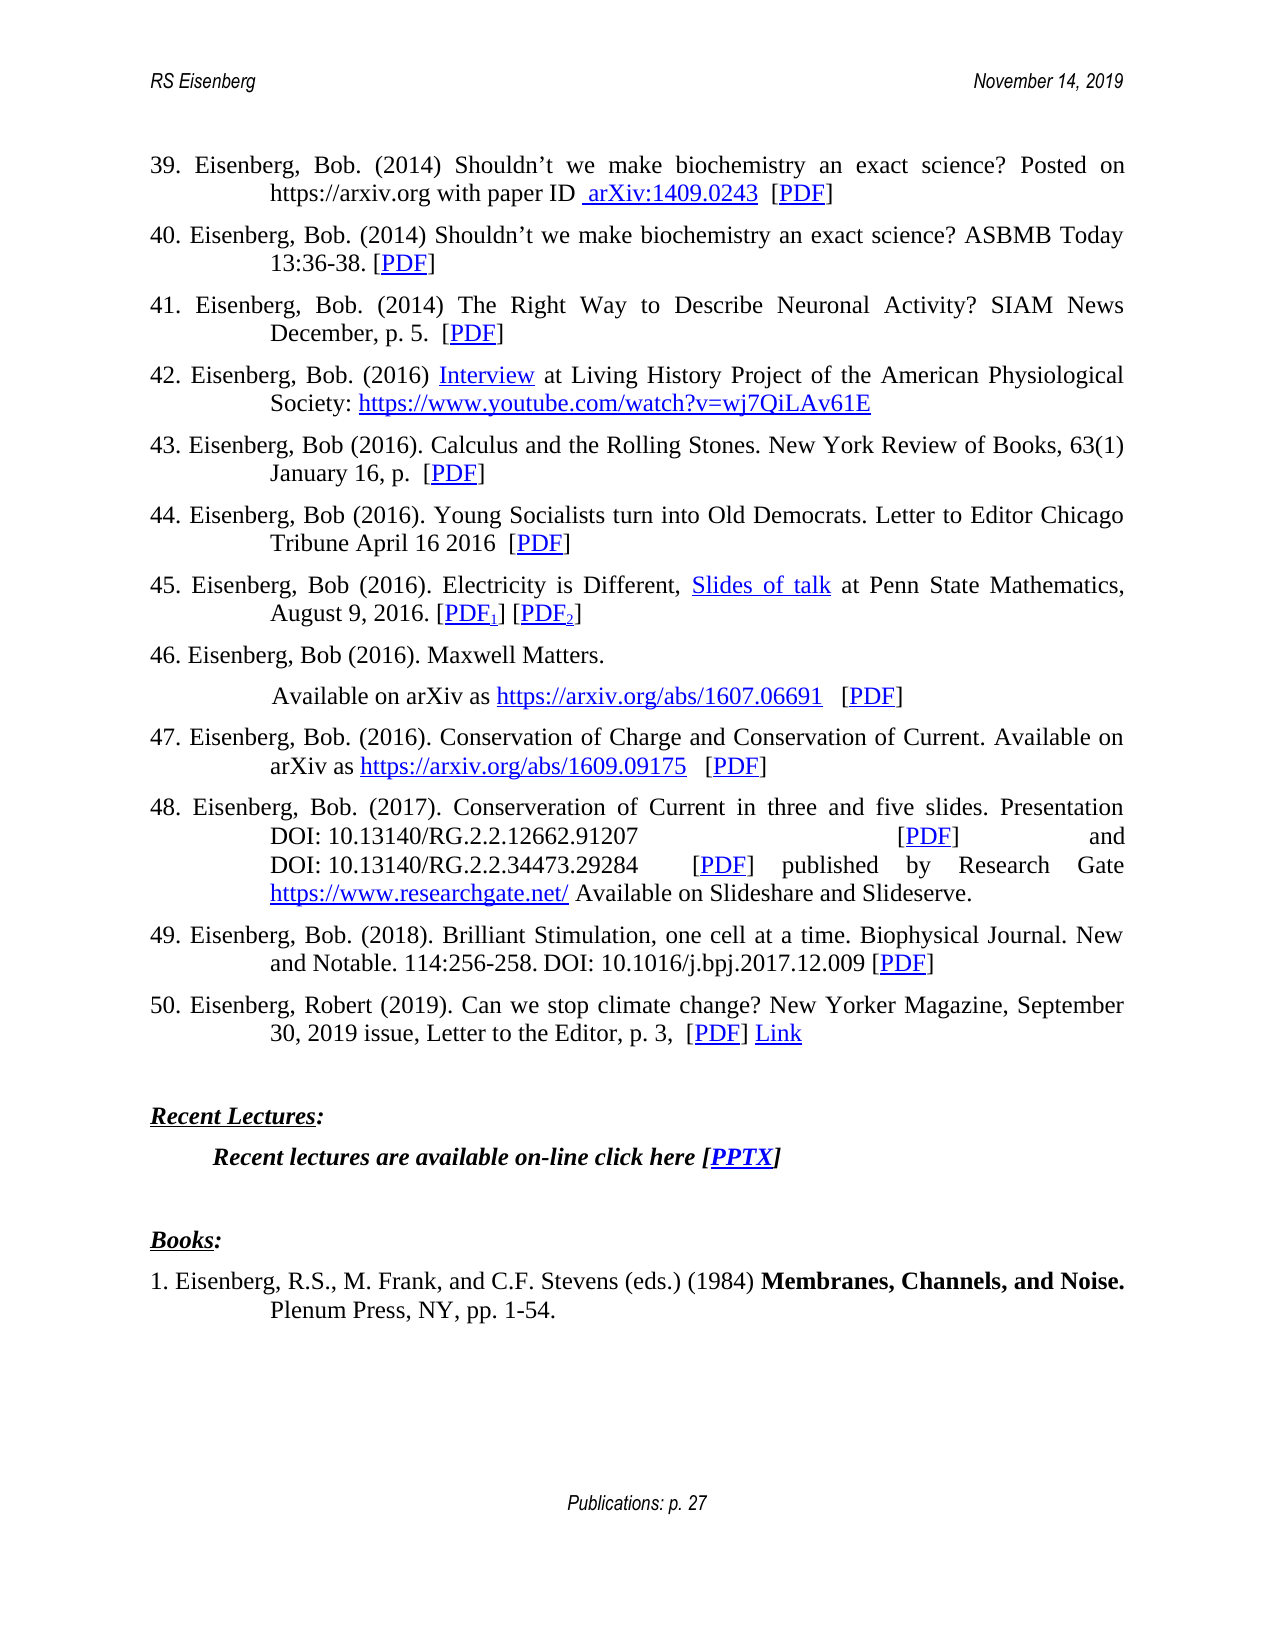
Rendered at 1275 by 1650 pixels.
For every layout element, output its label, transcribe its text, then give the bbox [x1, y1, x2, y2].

text 41. Eisenberg, Bob. (2014) The Right Way to Describe Neuronal Activity? SIAM News December, p. 5. [PDF] [150, 290, 1125, 347]
text 49. Eisenberg, Bob. (2018). Brilliant Stimulation, one cell at a time. Biophysical Journal. New and Notable. 114:256-258. DOI: 10.1016/j.bpj.2017.12.009 [PDF] [150, 920, 1125, 977]
text 1. Eisenberg, R.S., M. Frank, and C.F. Stevens (eds.) (1984) Membranes, Channels, and Noise. Plenum Press, NY, pp. 1-54. [150, 1266, 1125, 1323]
text Available on arXiv as https://arxiv.org/abs/1607.06691 [PDF] [271, 681, 1125, 710]
text 50. Eisenberg, Robert (2019). Can we stop climate change? New Yorker Magazine, September 30, 2019 issue, Letter to the Editor, p. 3, [PDF] Link [150, 990, 1125, 1047]
text 40. Eisenberg, Bob. (2014) Shouldn’t we make biochemistry an exact science? ASBMB Today 13:36-38. [PDF] [150, 220, 1125, 277]
text 45. Eisenberg, Bob (2016). Electricity is Different, Slides of talk at Penn State Mathematics, August 9, 2016. [PDF1] [PDF2] [150, 570, 1125, 627]
text 48. Eisenberg, Bob. (2017). Conserveration of Current in three and five slides. Presentation DOI: 10.13140/RG.2.2.12662.91207 [PDF] and DOI: 10.13140/RG.2.2.34473.29284 [PDF] published by Research Gate https://www.researchgate.net/ Available on Slideshare and Slideserve. [150, 792, 1125, 907]
text 46. Eisenberg, Bob (2016). Maxwell Matters. [150, 640, 1125, 668]
text Recent lectures are available on-line click here [PPTX] [150, 1142, 1125, 1171]
text 44. Eisenberg, Bob (2016). Young Socialists turn into Old Democrats. Letter to Editor Chicago Tribune April 16 2016 [PDF] [150, 500, 1125, 557]
text 42. Eisenberg, Bob. (2016) Interview at Living History Project of the American Physiological Society: https://www.youtube.com/watch?v=wj7QiLAv61E [150, 360, 1125, 417]
text 47. Eisenberg, Bob. (2016). Conservation of Charge and Conservation of Current. Available on arXiv as https://arxiv.org/abs/1609.09175 [PDF] [150, 722, 1125, 780]
text 39. Eisenberg, Bob. (2014) Shouldn’t we make biochemistry an exact science? Posted on https://arxiv.org with paper ID arXiv:1409.0243 [PDF] [150, 150, 1125, 207]
text Books: [150, 1225, 1125, 1253]
text 43. Eisenberg, Bob (2016). Calculus and the Rolling Stones. New York Review of Books, 63(1) January 16, p. [PDF] [150, 430, 1125, 487]
text Recent Lectures: [150, 1101, 1125, 1130]
